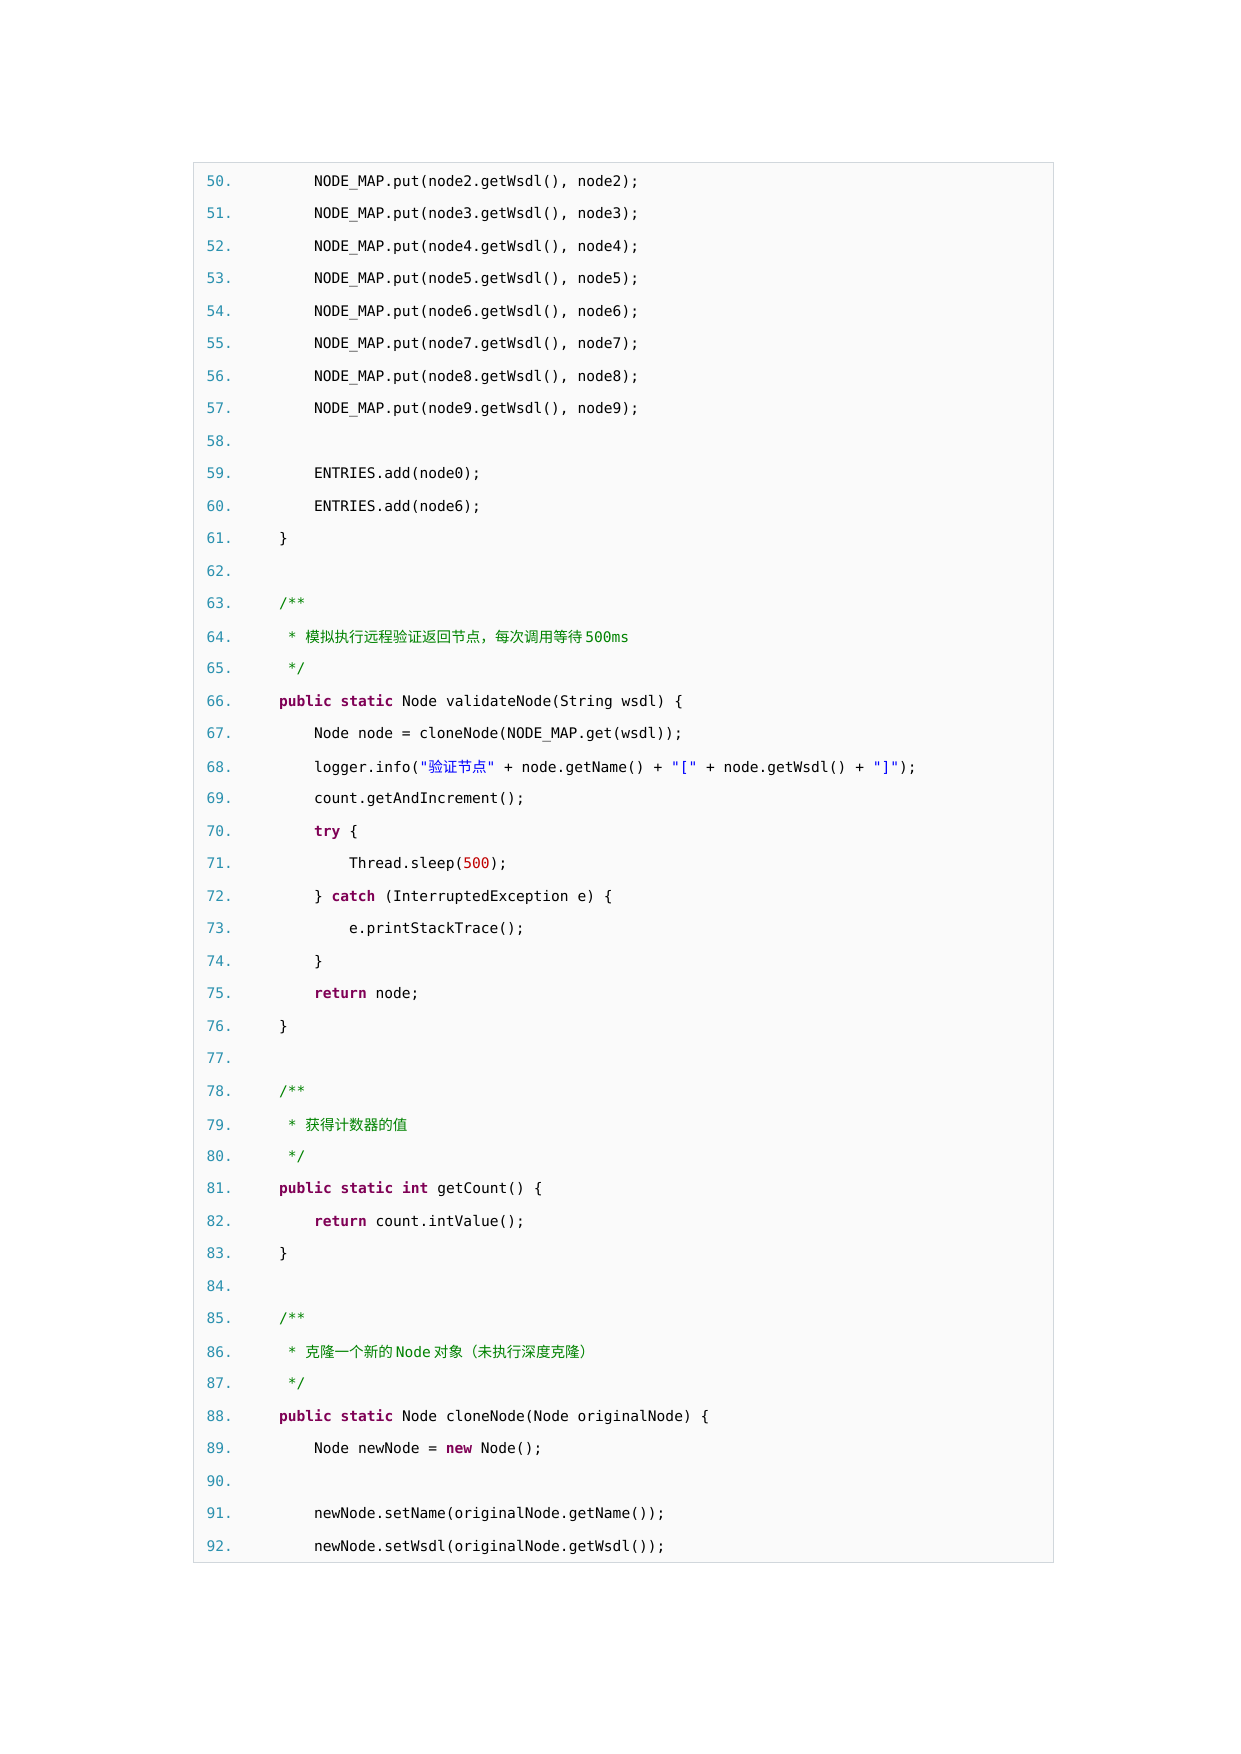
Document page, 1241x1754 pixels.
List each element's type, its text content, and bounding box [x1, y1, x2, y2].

list public static Node cloneNode(Node originalNode) { [194, 1397, 1053, 1429]
list */ [194, 1364, 1053, 1397]
list try { [194, 812, 1053, 844]
list public static Node validateNode(String wsdl) { [194, 682, 1053, 714]
list /** [194, 584, 1053, 617]
list */ [194, 649, 1053, 682]
list } [194, 1234, 1053, 1267]
list NODE_MAP.put(node8.getWsdl(), node8); [194, 357, 1053, 389]
list /** [194, 1299, 1053, 1332]
list return count.intValue(); [194, 1202, 1053, 1234]
list NODE_MAP.put(node2.getWsdl(), node2); [194, 163, 1053, 194]
list e.printStackTrace(); [194, 909, 1053, 942]
list * 克隆一个新的Node对象（未执行深度克隆） [194, 1332, 1053, 1364]
list } [194, 942, 1053, 974]
list logger.info("验证节点" + node.getName() + "[" + node.getWsdl() + "]"); [194, 747, 1053, 779]
list } [194, 519, 1053, 552]
list NODE_MAP.put(node3.getWsdl(), node3); [194, 194, 1053, 227]
list Node node = cloneNode(NODE_MAP.get(wsdl)); [194, 714, 1053, 747]
list newNode.setWsdl(originalNode.getWsdl()); [194, 1527, 1053, 1562]
list public static int getCount() { [194, 1169, 1053, 1202]
list ENTRIES.add(node0); [194, 454, 1053, 487]
list NODE_MAP.put(node4.getWsdl(), node4); [194, 227, 1053, 259]
list * 模拟执行远程验证返回节点，每次调用等待500ms [194, 617, 1053, 649]
list /** [194, 1072, 1053, 1104]
list * 获得计数器的值 [194, 1104, 1053, 1137]
list NODE_MAP.put(node6.getWsdl(), node6); [194, 292, 1053, 324]
list } catch (InterruptedException e) { [194, 877, 1053, 909]
list Thread.sleep(500); [194, 844, 1053, 877]
list NODE_MAP.put(node7.getWsdl(), node7); [194, 324, 1053, 357]
list */ [194, 1137, 1053, 1169]
list return node; [194, 974, 1053, 1007]
list NODE_MAP.put(node5.getWsdl(), node5); [194, 259, 1053, 292]
list } [194, 1007, 1053, 1039]
list newNode.setName(originalNode.getName()); [194, 1494, 1053, 1527]
list Node newNode = new Node(); [194, 1429, 1053, 1462]
list ENTRIES.add(node6); [194, 487, 1053, 519]
list count.getAndIncrement(); [194, 779, 1053, 812]
list NODE_MAP.put(node9.getWsdl(), node9); [194, 389, 1053, 422]
